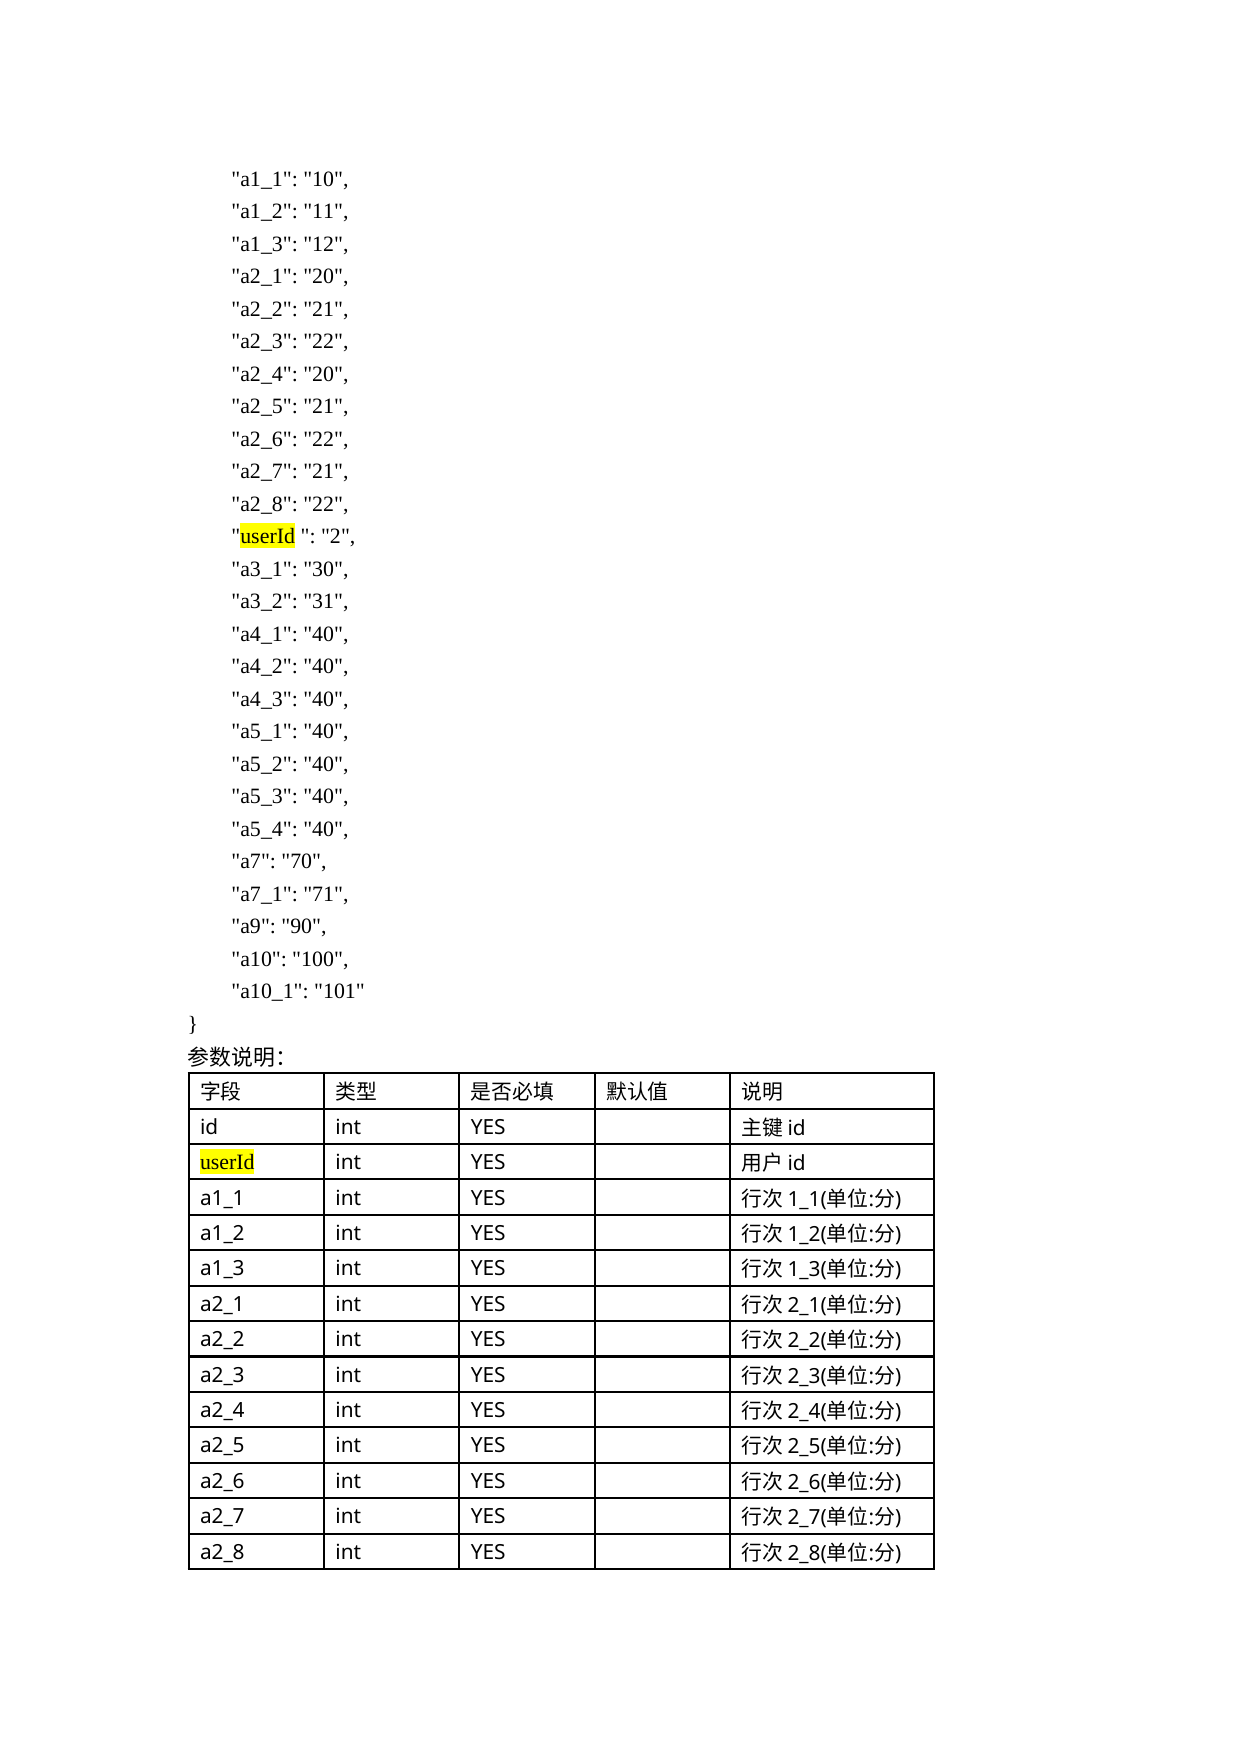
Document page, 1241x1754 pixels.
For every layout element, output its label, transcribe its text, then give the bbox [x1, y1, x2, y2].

text "a4_1": "40", [187, 617, 1053, 649]
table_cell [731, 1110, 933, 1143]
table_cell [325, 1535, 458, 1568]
text "a5_1": "40", [187, 714, 1053, 747]
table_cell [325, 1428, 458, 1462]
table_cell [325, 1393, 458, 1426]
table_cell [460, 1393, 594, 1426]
text "a10": "100", [187, 942, 1053, 974]
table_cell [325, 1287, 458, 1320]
text "a3_2": "31", [187, 584, 1053, 617]
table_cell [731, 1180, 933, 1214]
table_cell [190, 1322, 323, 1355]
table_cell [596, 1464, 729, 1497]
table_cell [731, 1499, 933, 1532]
text "a1_3": "12", [187, 227, 1053, 259]
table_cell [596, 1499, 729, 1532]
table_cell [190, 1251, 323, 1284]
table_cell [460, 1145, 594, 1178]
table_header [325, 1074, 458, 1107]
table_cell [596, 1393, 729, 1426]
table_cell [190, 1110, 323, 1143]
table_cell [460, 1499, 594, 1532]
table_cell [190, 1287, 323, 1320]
text "a2_2": "21", [187, 292, 1053, 324]
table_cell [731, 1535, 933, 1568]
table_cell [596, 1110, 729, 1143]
text "a1_1": "10", [187, 162, 1053, 194]
text "a5_4": "40", [187, 812, 1053, 844]
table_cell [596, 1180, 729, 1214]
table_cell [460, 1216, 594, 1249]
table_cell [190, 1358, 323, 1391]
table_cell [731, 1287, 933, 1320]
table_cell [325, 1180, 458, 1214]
text "userId ": "2", [187, 519, 1053, 552]
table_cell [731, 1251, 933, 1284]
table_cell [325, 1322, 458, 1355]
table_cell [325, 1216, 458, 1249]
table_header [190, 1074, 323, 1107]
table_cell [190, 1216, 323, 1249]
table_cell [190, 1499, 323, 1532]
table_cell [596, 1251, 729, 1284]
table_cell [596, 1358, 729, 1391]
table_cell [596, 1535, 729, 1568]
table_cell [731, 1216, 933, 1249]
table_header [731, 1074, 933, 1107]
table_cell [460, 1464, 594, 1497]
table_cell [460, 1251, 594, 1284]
text } [187, 1007, 1053, 1039]
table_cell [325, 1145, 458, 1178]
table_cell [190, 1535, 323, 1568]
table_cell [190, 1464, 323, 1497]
text "a4_3": "40", [187, 682, 1053, 714]
text "a2_1": "20", [187, 259, 1053, 292]
text "a2_8": "22", [187, 487, 1053, 519]
text "a2_4": "20", [187, 357, 1053, 389]
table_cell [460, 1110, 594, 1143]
text 参数说明： [187, 1039, 1053, 1072]
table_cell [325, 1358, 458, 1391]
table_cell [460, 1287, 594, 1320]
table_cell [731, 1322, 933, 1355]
text "a1_2": "11", [187, 194, 1053, 227]
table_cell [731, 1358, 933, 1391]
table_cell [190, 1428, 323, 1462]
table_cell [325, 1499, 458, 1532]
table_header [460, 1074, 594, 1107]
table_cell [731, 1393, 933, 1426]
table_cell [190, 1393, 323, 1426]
text "a2_5": "21", [187, 389, 1053, 422]
text "a2_3": "22", [187, 324, 1053, 357]
text "a7": "70", [187, 844, 1053, 877]
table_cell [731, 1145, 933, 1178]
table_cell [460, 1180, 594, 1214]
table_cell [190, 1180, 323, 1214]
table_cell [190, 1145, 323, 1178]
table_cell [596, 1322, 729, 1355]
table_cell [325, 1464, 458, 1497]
text "a5_3": "40", [187, 779, 1053, 812]
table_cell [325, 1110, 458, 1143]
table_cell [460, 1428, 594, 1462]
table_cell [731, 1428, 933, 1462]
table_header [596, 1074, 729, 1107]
text "a4_2": "40", [187, 649, 1053, 682]
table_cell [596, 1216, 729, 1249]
text "a2_7": "21", [187, 454, 1053, 487]
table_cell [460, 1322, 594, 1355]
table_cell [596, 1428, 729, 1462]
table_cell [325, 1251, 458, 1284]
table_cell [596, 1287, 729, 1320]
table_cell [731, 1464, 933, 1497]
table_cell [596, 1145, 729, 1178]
text "a9": "90", [187, 909, 1053, 942]
text "a10_1": "101" [187, 974, 1053, 1007]
text "a3_1": "30", [187, 552, 1053, 584]
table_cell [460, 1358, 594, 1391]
text "a7_1": "71", [187, 877, 1053, 909]
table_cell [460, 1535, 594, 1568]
text "a2_6": "22", [187, 422, 1053, 454]
text "a5_2": "40", [187, 747, 1053, 779]
